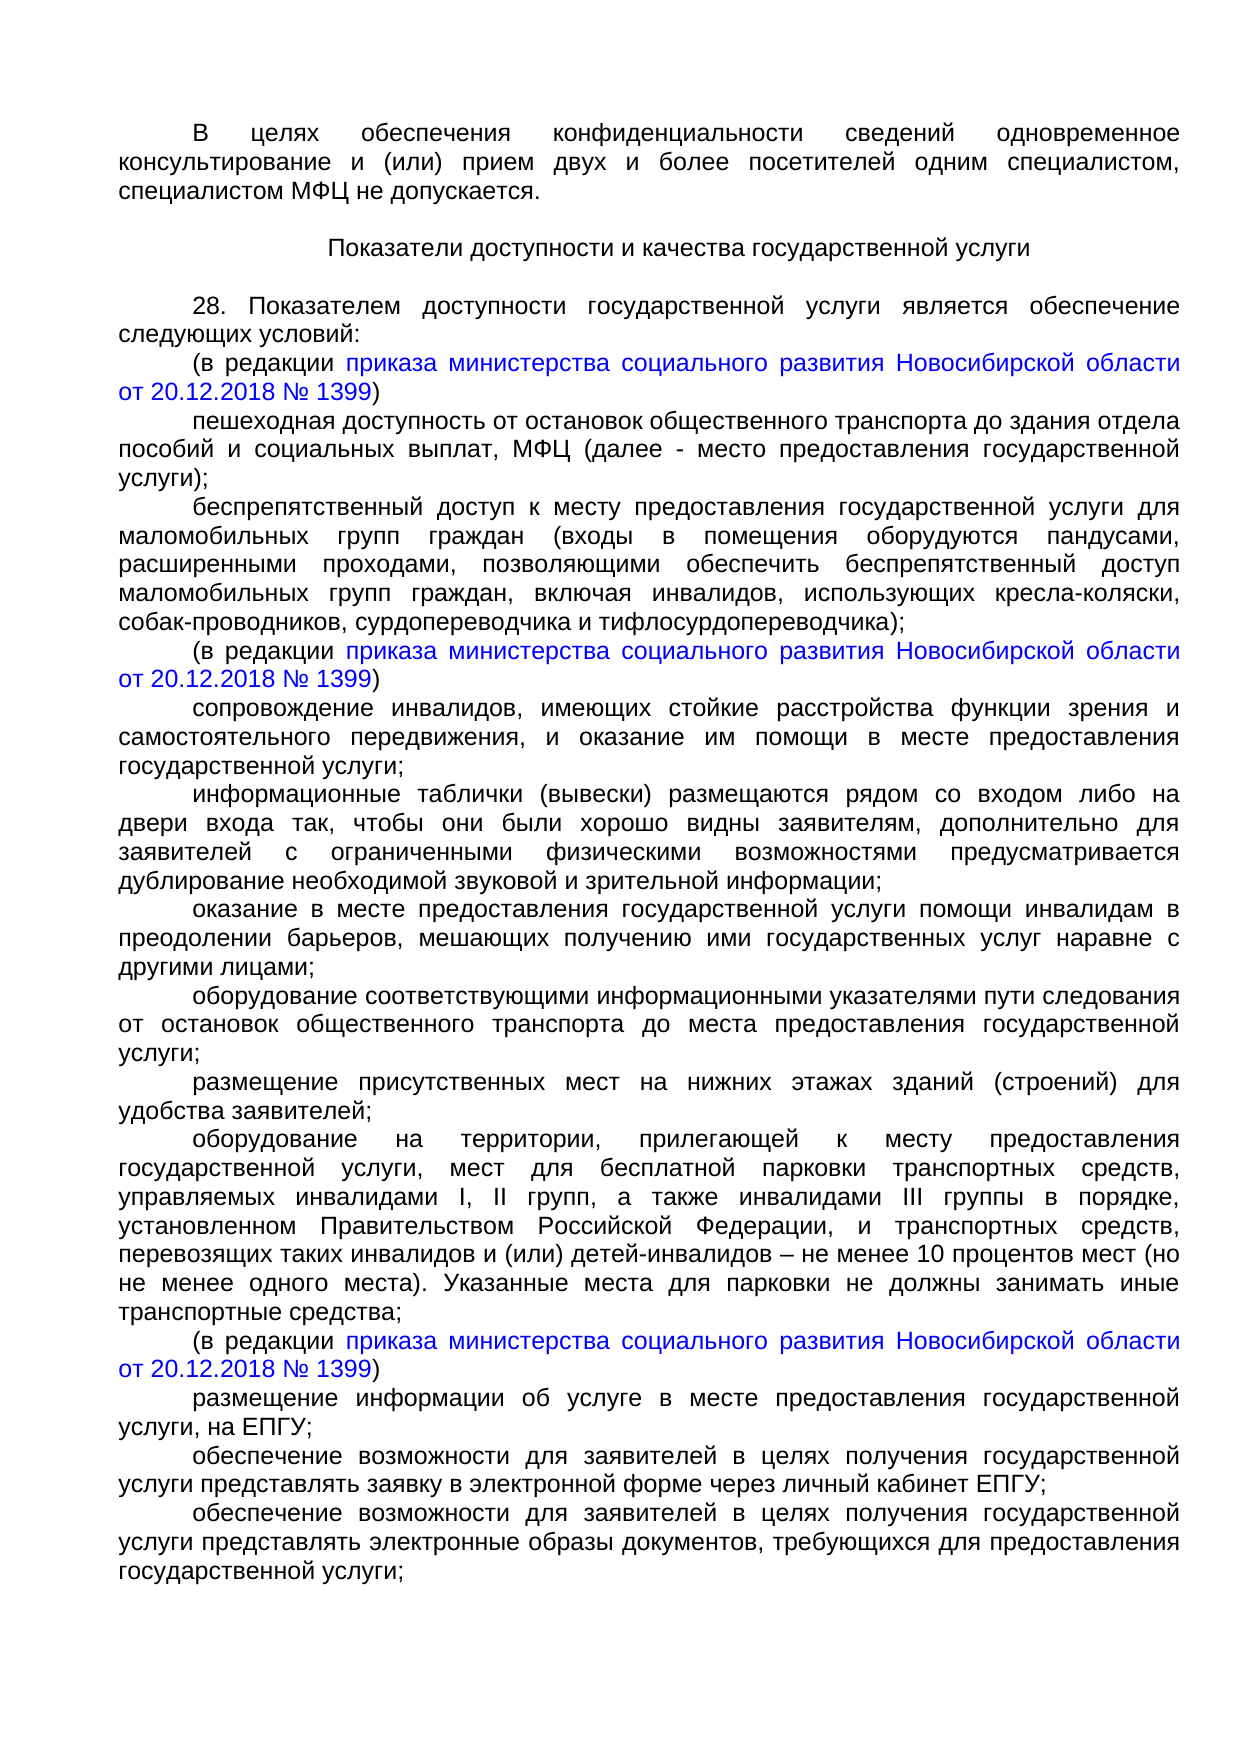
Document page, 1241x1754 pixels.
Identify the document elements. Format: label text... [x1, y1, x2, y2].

text размещение присутственных мест на нижних этажах зданий (строений) для удобства заявителей; [118, 1067, 1181, 1124]
text оборудование соответствующими информационными указателями пути следования от остановок общественного транспорта до места предоставления государственной услуги; [118, 981, 1181, 1067]
text (в редакции приказа министерства социального развития Новосибирской области от 20.12.2018 № 1399) [118, 348, 1181, 406]
text сопровождение инвалидов, имеющих стойкие расстройства функции зрения и самостоятельного передвижения, и оказание им помощи в месте предоставления государственной услуги; [118, 693, 1181, 779]
text (в редакции приказа министерства социального развития Новосибирской области от 20.12.2018 № 1399) [118, 636, 1181, 693]
text размещение информации об услуге в месте предоставления государственной услуги, на ЕПГУ; [118, 1383, 1181, 1441]
text обеспечение возможности для заявителей в целях получения государственной услуги представлять электронные образы документов, требующихся для предоставления государственной услуги; [118, 1498, 1181, 1584]
text (в редакции приказа министерства социального развития Новосибирской области от 20.12.2018 № 1399) [118, 1326, 1181, 1383]
text оборудование на территории, прилегающей к месту предоставления государственной услуги, мест для бесплатной парковки транспортных средств, управляемых инвалидами I, II групп, а также инвалидами III группы в порядке, установленном Правительством Российской Федерации, и транспортных средств, перевозящих таких инвалидов и (или) детей-инвалидов – не менее 10 процентов мест (но не менее одного места). Указанные места для парковки не должны занимать иные транспортные средства; [118, 1124, 1181, 1326]
text пешеходная доступность от остановок общественного транспорта до здания отдела пособий и социальных выплат, МФЦ (далее - место предоставления государственной услуги); [118, 406, 1181, 492]
text Показатели доступности и качества государственной услуги [118, 233, 1181, 262]
text оказание в месте предоставления государственной услуги помощи инвалидам в преодолении барьеров, мешающих получению ими государственных услуг наравне с другими лицами; [118, 894, 1181, 981]
text 28. Показателем доступности государственной услуги является обеспечение следующих условий: [118, 291, 1181, 348]
text информационные таблички (вывески) размещаются рядом со входом либо на двери входа так, чтобы они были хорошо видны заявителям, дополнительно для заявителей с ограниченными физическими возможностями предусматривается дублирование необходимой звуковой и зрительной информации; [118, 779, 1181, 894]
text беспрепятственный доступ к месту предоставления государственной услуги для маломобильных групп граждан (входы в помещения оборудуются пандусами, расширенными проходами, позволяющими обеспечить беспрепятственный доступ маломобильных групп граждан, включая инвалидов, использующих кресла-коляски, собак-проводников, сурдопереводчика и тифлосурдопереводчика); [118, 492, 1181, 636]
text В целях обеспечения конфиденциальности сведений одновременное консультирование и (или) прием двух и более посетителей одним специалистом, специалистом МФЦ не допускается. [118, 118, 1181, 204]
text обеспечение возможности для заявителей в целях получения государственной услуги представлять заявку в электронной форме через личный кабинет ЕПГУ; [118, 1441, 1181, 1498]
